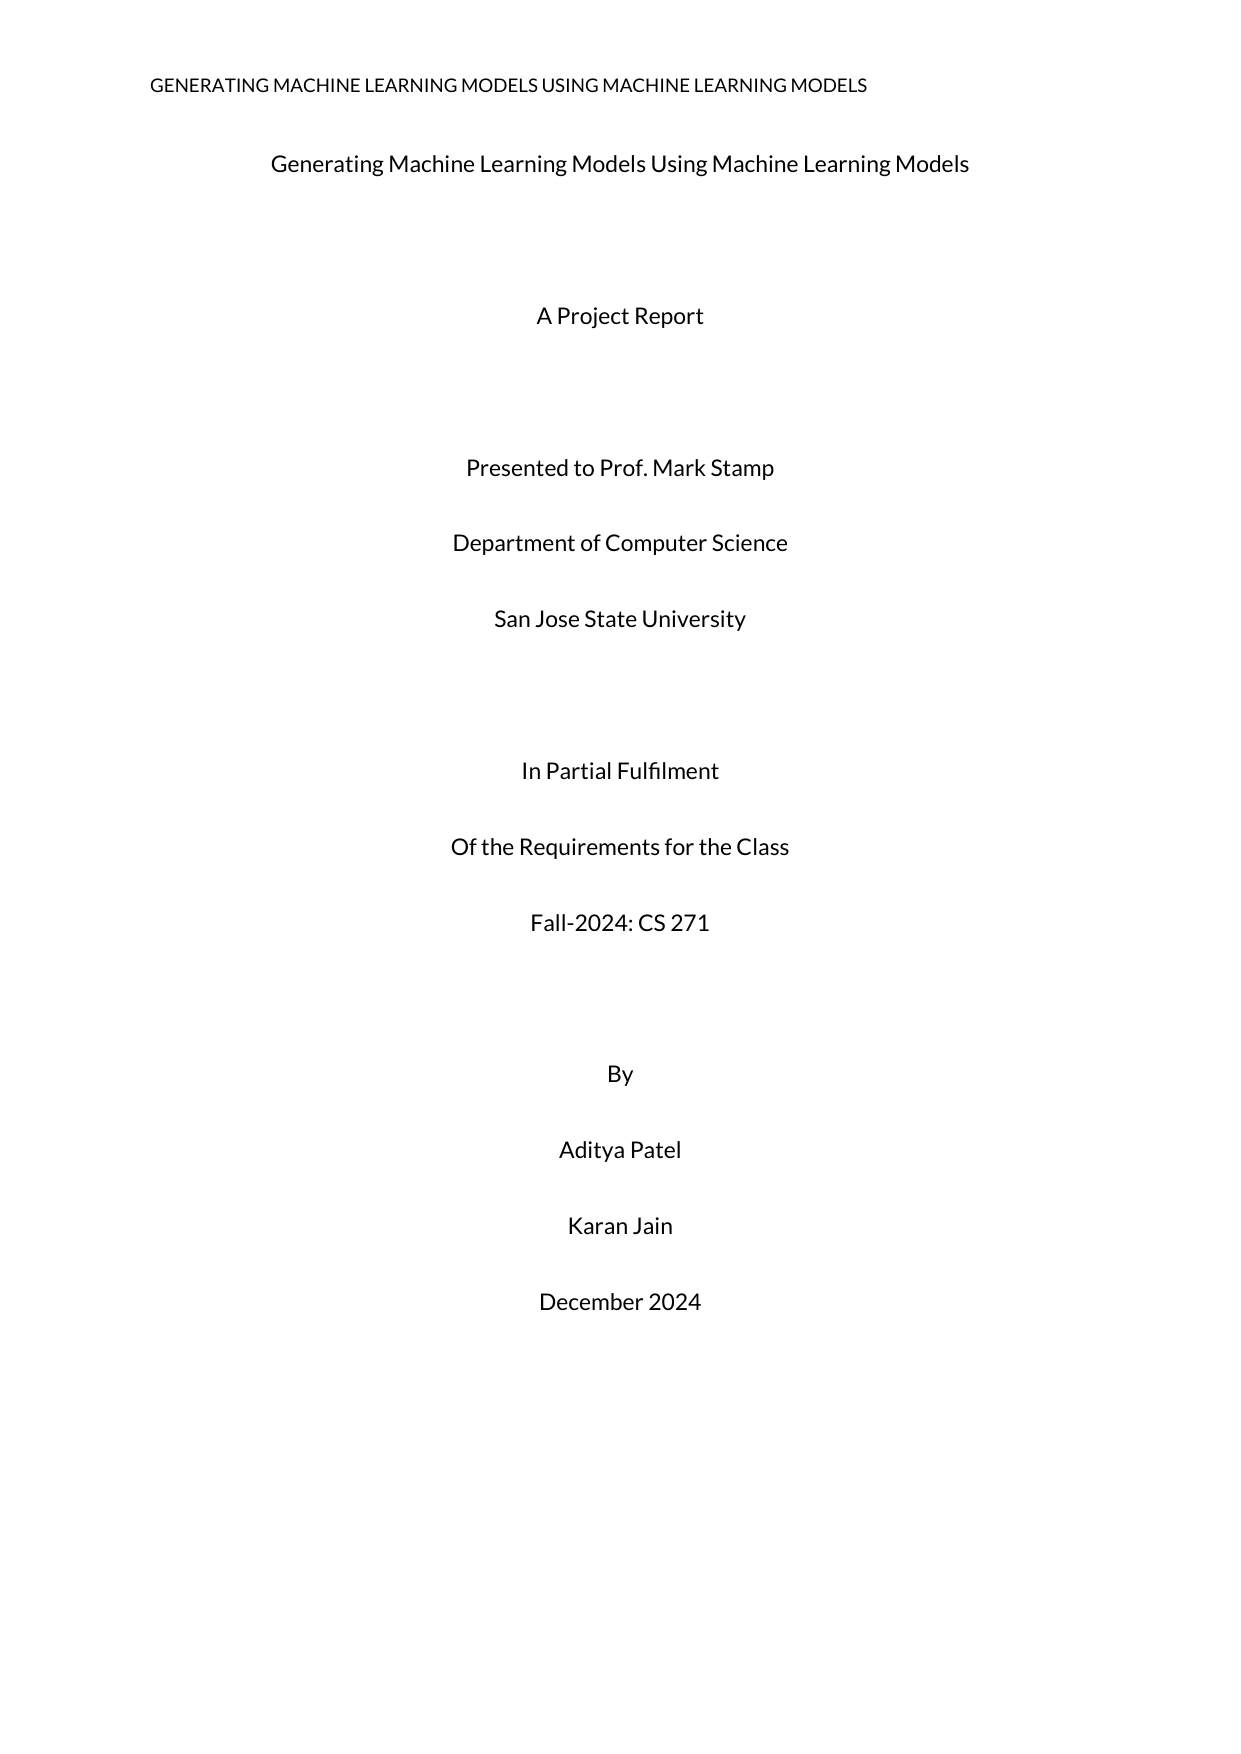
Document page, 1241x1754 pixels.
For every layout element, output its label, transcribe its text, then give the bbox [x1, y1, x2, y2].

text Aditya Patel [150, 1136, 1090, 1163]
text Presented to Prof. Mark Stamp [150, 453, 1090, 481]
text By [150, 1060, 1090, 1087]
text San Jose State University [150, 605, 1090, 632]
text Karan Jain [150, 1212, 1090, 1239]
text Fall-2024: CS 271 [150, 908, 1090, 936]
text Of the Requirements for the Class [150, 832, 1090, 860]
text Generating Machine Learning Models Using Machine Learning Models [150, 150, 1090, 177]
text Department of Computer Science [150, 529, 1090, 557]
text December 2024 [150, 1287, 1090, 1315]
text In Partial Fulfilment [150, 757, 1090, 784]
text A Project Report [150, 302, 1090, 329]
